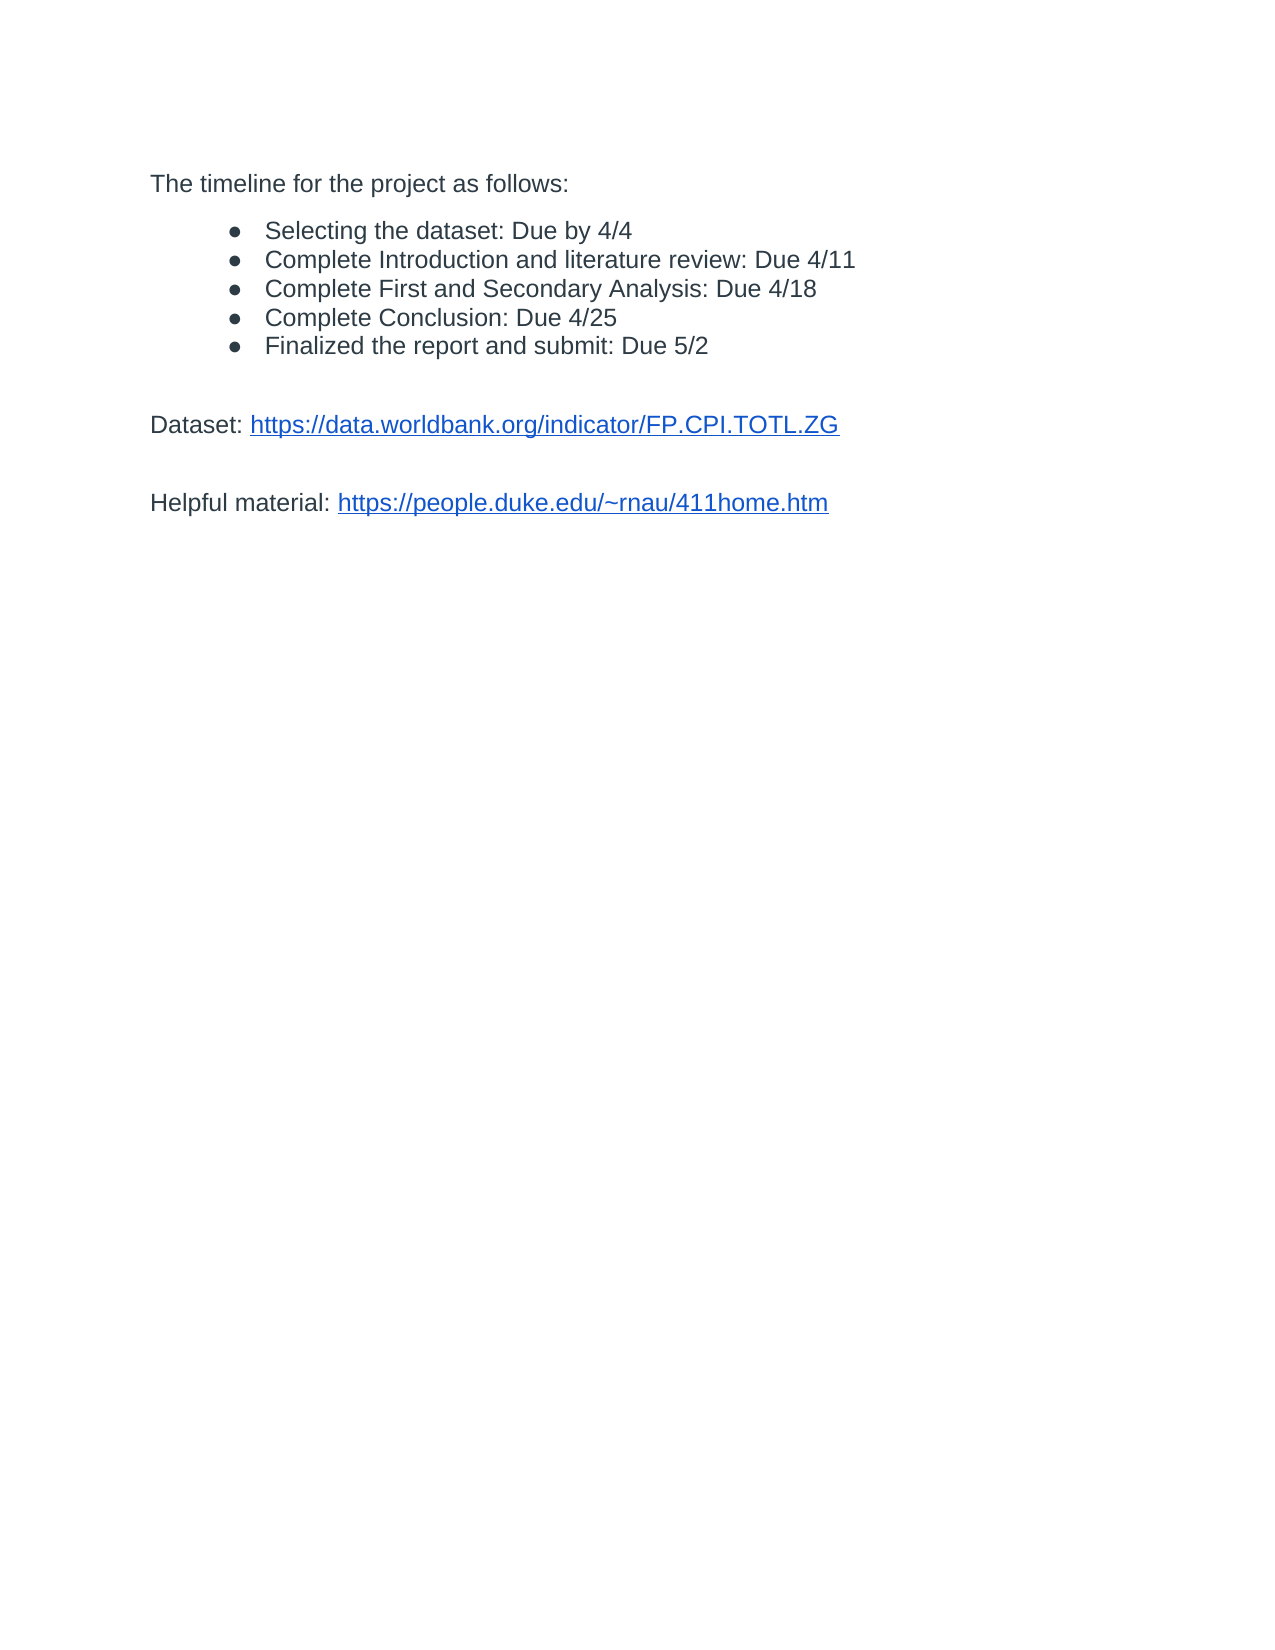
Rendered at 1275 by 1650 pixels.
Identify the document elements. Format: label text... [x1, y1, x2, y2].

list Finalized the report and submit: Due 5/2 [227, 331, 1125, 360]
text Dataset: https://data.worldbank.org/indicator/FP.CPI.TOTL.ZG [150, 409, 1125, 438]
list Selecting the dataset: Due by 4/4 [227, 216, 1125, 245]
text The timeline for the project as follows: [150, 169, 1125, 197]
text Helpful material: https://people.duke.edu/~rnau/411home.htm [150, 488, 1125, 517]
list Complete First and Secondary Analysis: Due 4/18 [227, 274, 1125, 302]
list Complete Conclusion: Due 4/25 [227, 302, 1125, 331]
list Complete Introduction and literature review: Due 4/11 [227, 245, 1125, 274]
